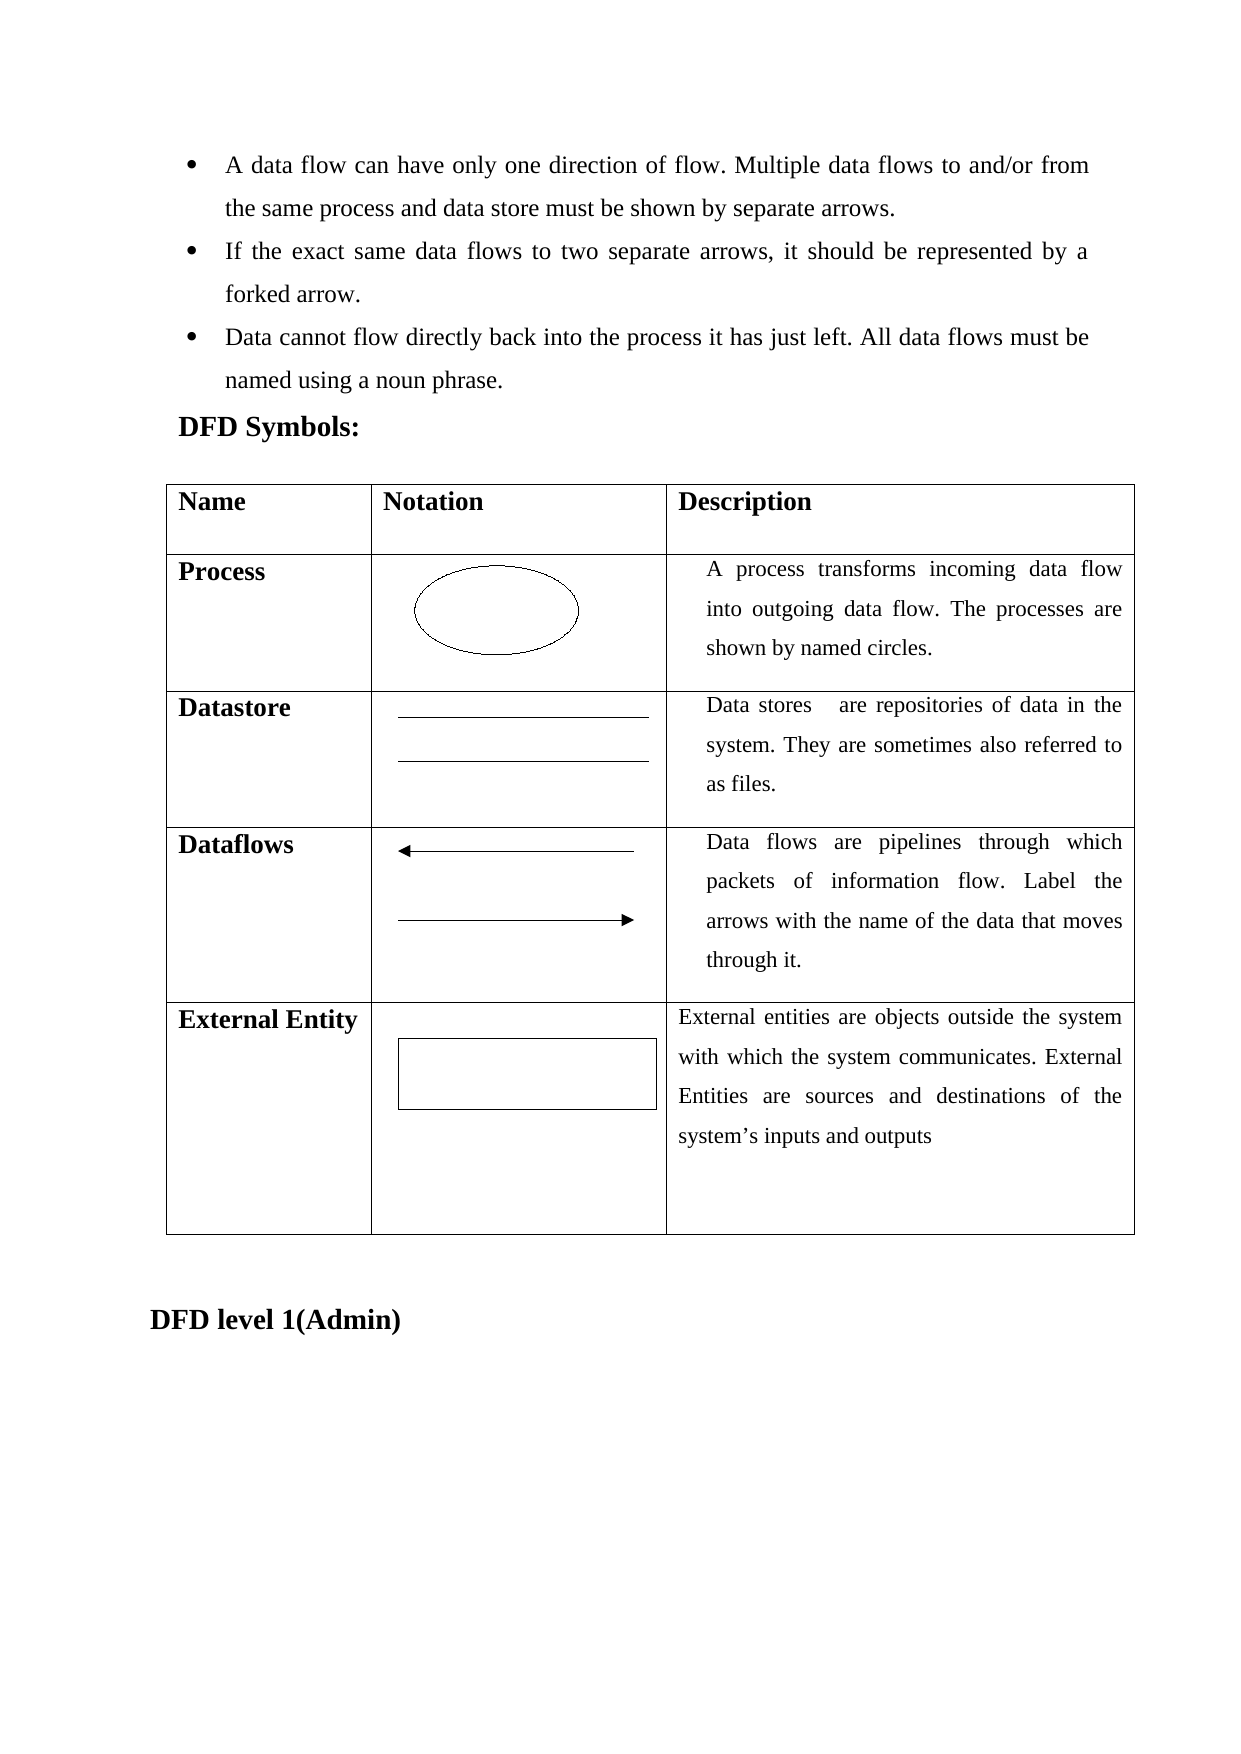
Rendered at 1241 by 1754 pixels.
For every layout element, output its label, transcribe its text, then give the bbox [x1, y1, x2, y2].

text DFD Symbols: [178, 409, 1090, 442]
text DFD level 1(Admin) [150, 1302, 1090, 1336]
list Data cannot flow directly back into the process it has just left. All data flows must be named using a noun phrase. [187, 322, 1090, 394]
table_cell Data stores are repositories of data in the system. They are sometimes also referred to as files. [667, 692, 1134, 827]
table_cell External Entity [167, 1003, 371, 1234]
table_header Notation [372, 485, 666, 554]
table_cell [372, 1003, 666, 1234]
table_cell A process transforms incoming data flow into outgoing data flow. The processes are shown by named circles. [667, 555, 1134, 691]
table_header Name [167, 485, 371, 554]
list A data flow can have only one direction of flow. Multiple data flows to and/or from the same process and data store must be shown by separate arrows. [187, 150, 1090, 222]
table_cell Dataflows [167, 828, 371, 1002]
table_cell Process [167, 555, 371, 691]
table_cell [372, 555, 666, 691]
table_header Description [667, 485, 1134, 554]
table_cell External entities are objects outside the system with which the system communicates. External Entities are sources and destinations of the system’s inputs and outputs [667, 1003, 1134, 1234]
table_cell [372, 828, 666, 1002]
table_cell Data flows are pipelines through which packets of information flow. Label the arrows with the name of the data that moves through it. [667, 828, 1134, 1002]
table_cell [372, 692, 666, 827]
table_cell Datastore [167, 692, 371, 827]
list If the exact same data flows to two separate arrows, it should be represented by a forked arrow. [187, 236, 1090, 308]
